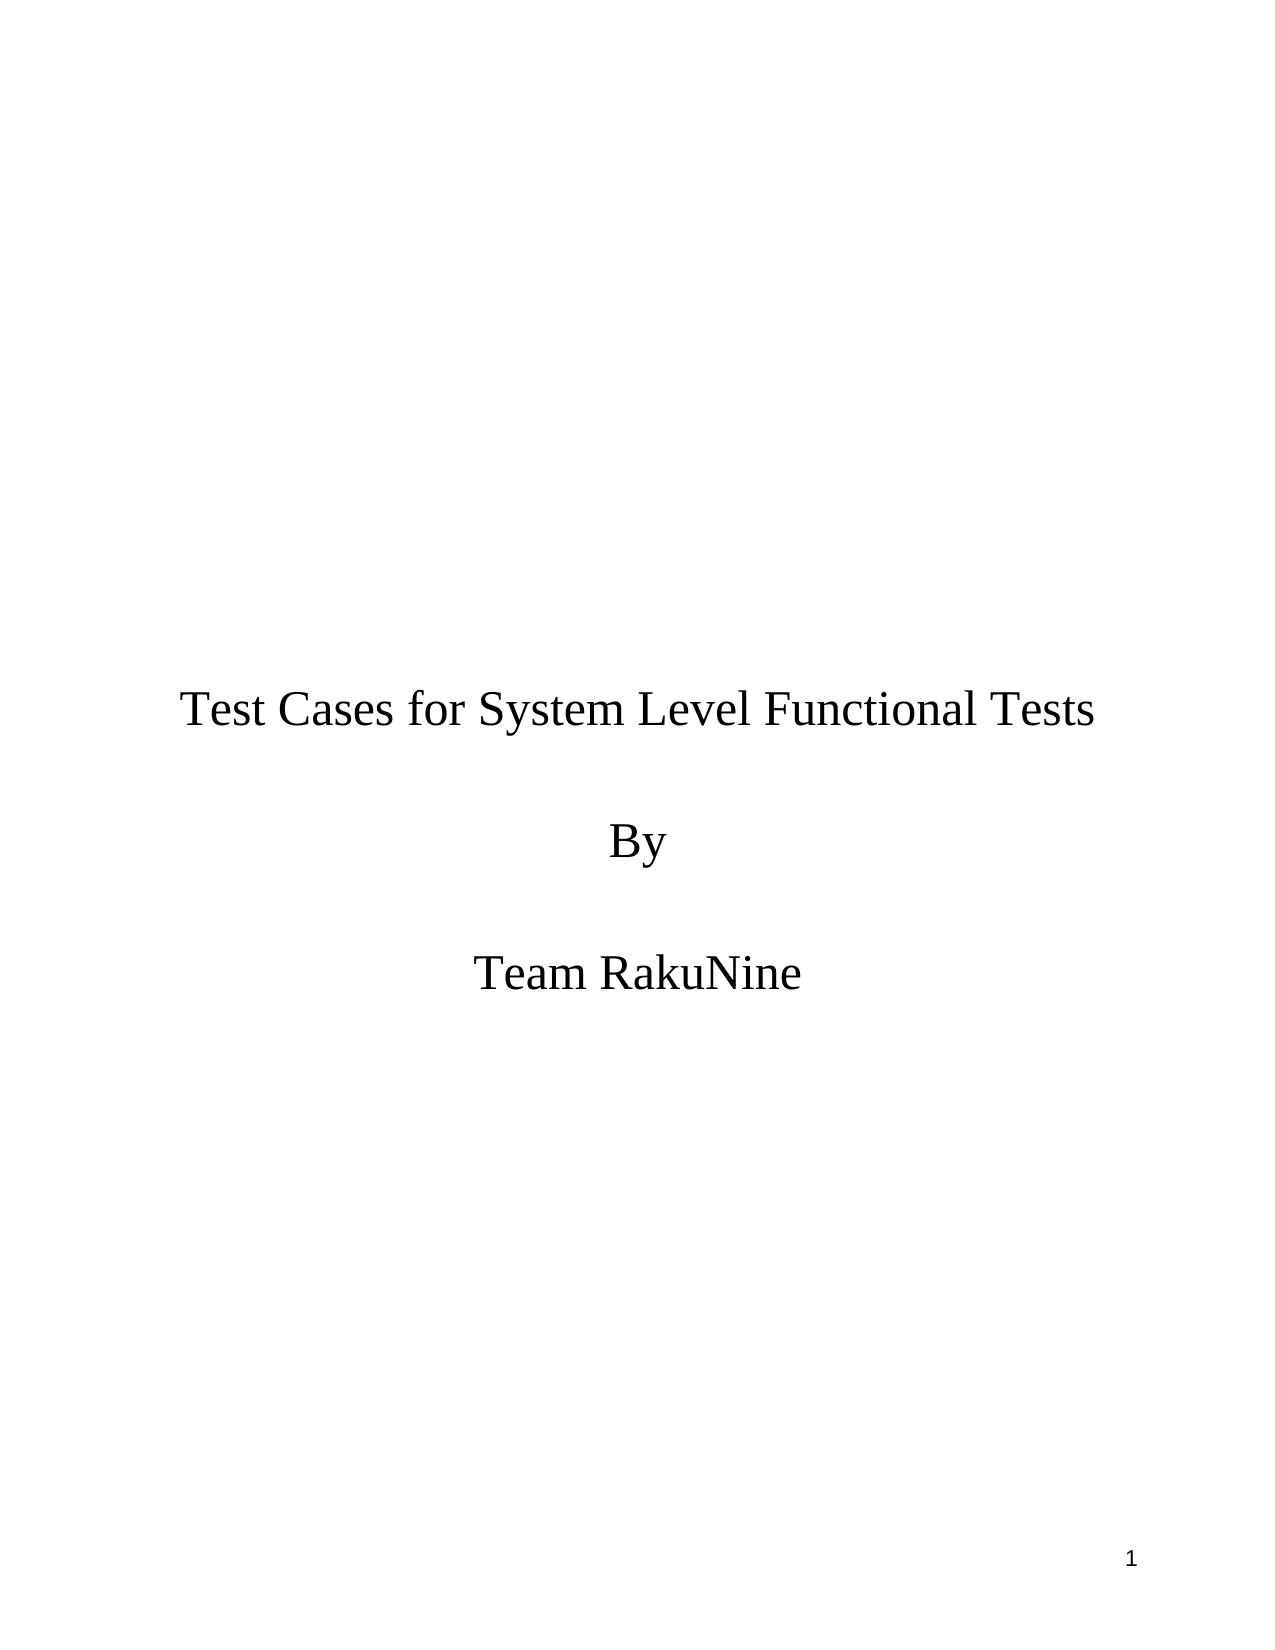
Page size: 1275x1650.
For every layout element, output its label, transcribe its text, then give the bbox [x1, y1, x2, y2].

text By [150, 810, 1125, 868]
text Team RakuNine [150, 942, 1125, 1000]
text Test Cases for System Level Functional Tests [150, 678, 1125, 736]
